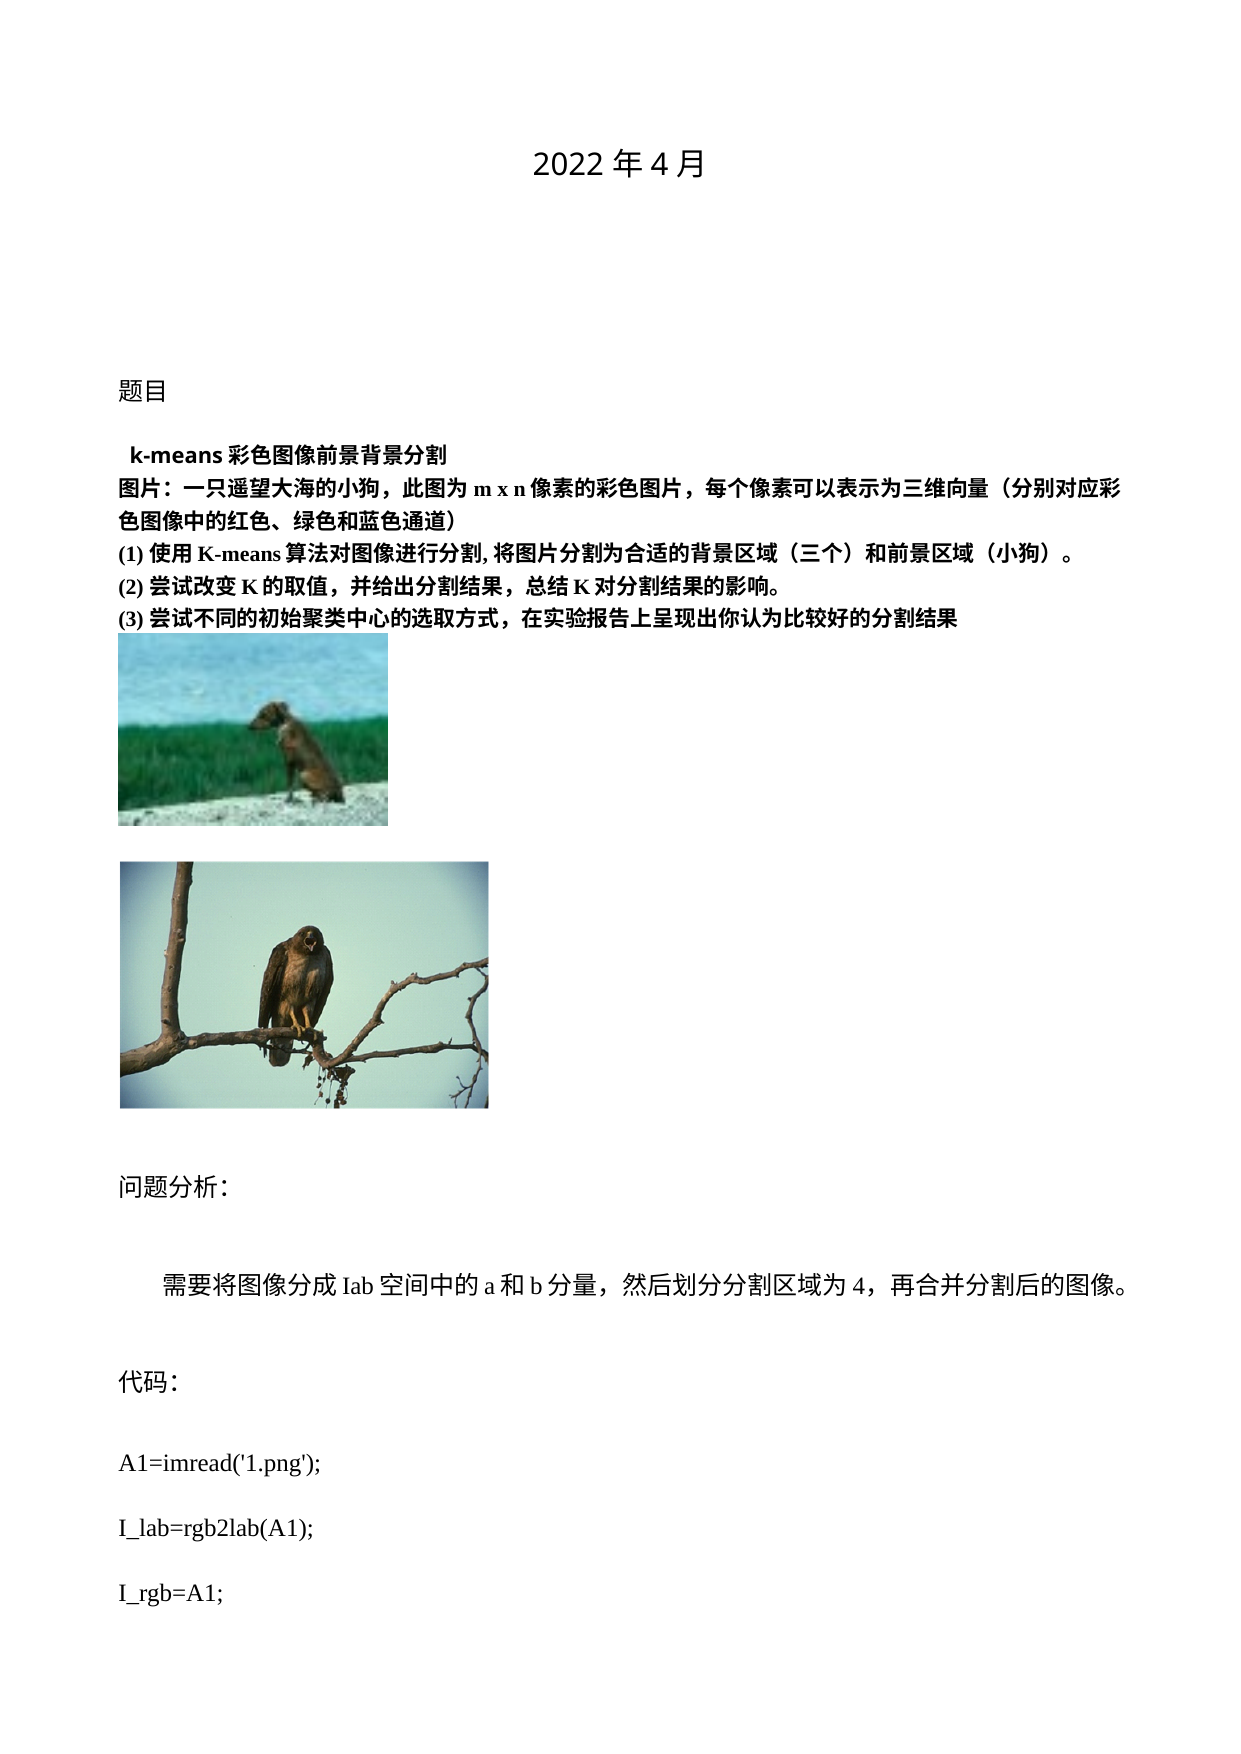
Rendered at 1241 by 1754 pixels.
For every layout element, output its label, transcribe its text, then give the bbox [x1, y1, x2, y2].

text 需要将图像分成Iab空间中的a和b分量，然后划分分割区域为4，再合并分割后的图像。 [118, 1251, 1122, 1316]
text 问题分析： [118, 1153, 1122, 1218]
picture [118, 633, 388, 826]
text 代码： [118, 1348, 1122, 1413]
text (2) 尝试改变K的取值，并给出分割结果，总结K对分割结果的影响。 [118, 568, 1122, 601]
text 题目 [118, 357, 1122, 422]
text A1=imread('1.png'); [118, 1446, 1122, 1478]
text k-means 彩色图像前景背景分割 [118, 438, 1122, 471]
text (1) 使用K-means算法对图像进行分割, 将图片分割为合适的背景区域（三个）和前景区域（小狗）。 [118, 536, 1122, 568]
text (3) 尝试不同的初始聚类中心的选取方式，在实验报告上呈现出你认为比较好的分割结果 [118, 601, 1122, 633]
text I_lab=rgb2lab(A1); [118, 1511, 1122, 1543]
text 2022 年 4 月 [118, 129, 1122, 194]
picture [118, 860, 489, 1109]
text 图片：一只遥望大海的小狗，此图为m x n像素的彩色图片，每个像素可以表示为三维向量（分别对应彩色图像中的红色、绿色和蓝色通道） [118, 471, 1122, 536]
text I_rgb=A1; [118, 1576, 1122, 1608]
